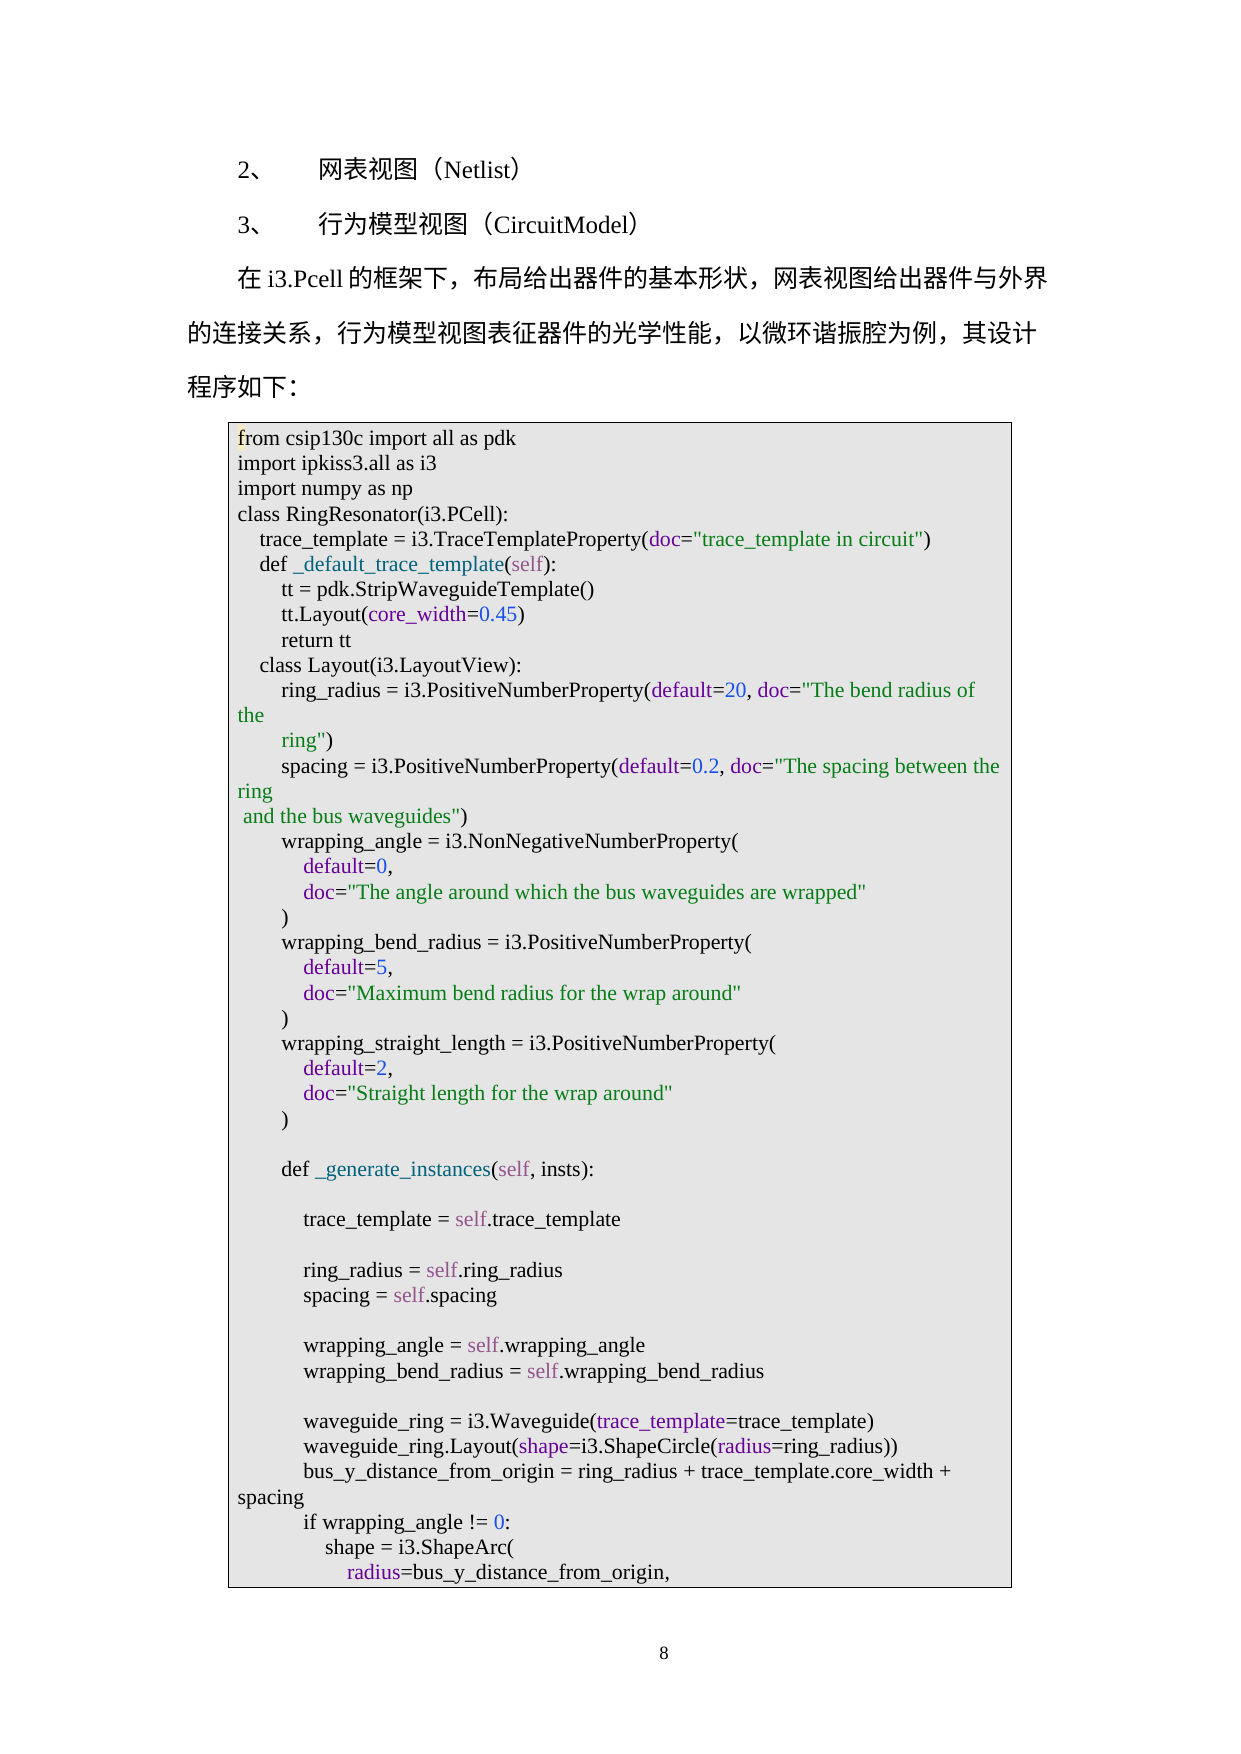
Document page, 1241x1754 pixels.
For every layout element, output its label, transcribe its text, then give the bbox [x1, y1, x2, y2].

text ring") spacing = i3.PositiveNumberProperty(default=0.2, doc="The spacing between the ring [229, 724, 1011, 800]
text 在i3.Pcell的框架下，布局给出器件的基本形状，网表视图给出器件与外界的连接关系，行为模型视图表征器件的光学性能，以微环谐振腔为例，其设计程序如下： [187, 259, 1053, 404]
list 网表视图（Netlist） [237, 150, 1053, 186]
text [229, 800, 1011, 1587]
list 行为模型视图（CircuitModel） [237, 204, 1053, 241]
text from csip130c import all as pdk import ipkiss3.all as i3 import numpy as np class RingResonator(i3.PCell): trace_template = i3.TraceTemplateProperty(doc="trace_template in circuit") def _default_trace_template(self): tt = pdk.StripWaveguideTemplate() tt.Layout(core_width=0.45) return tt class Layout(i3.LayoutView): ring_radius = i3.PositiveNumberProperty(default=20, doc="The bend radius of the [229, 423, 1011, 724]
